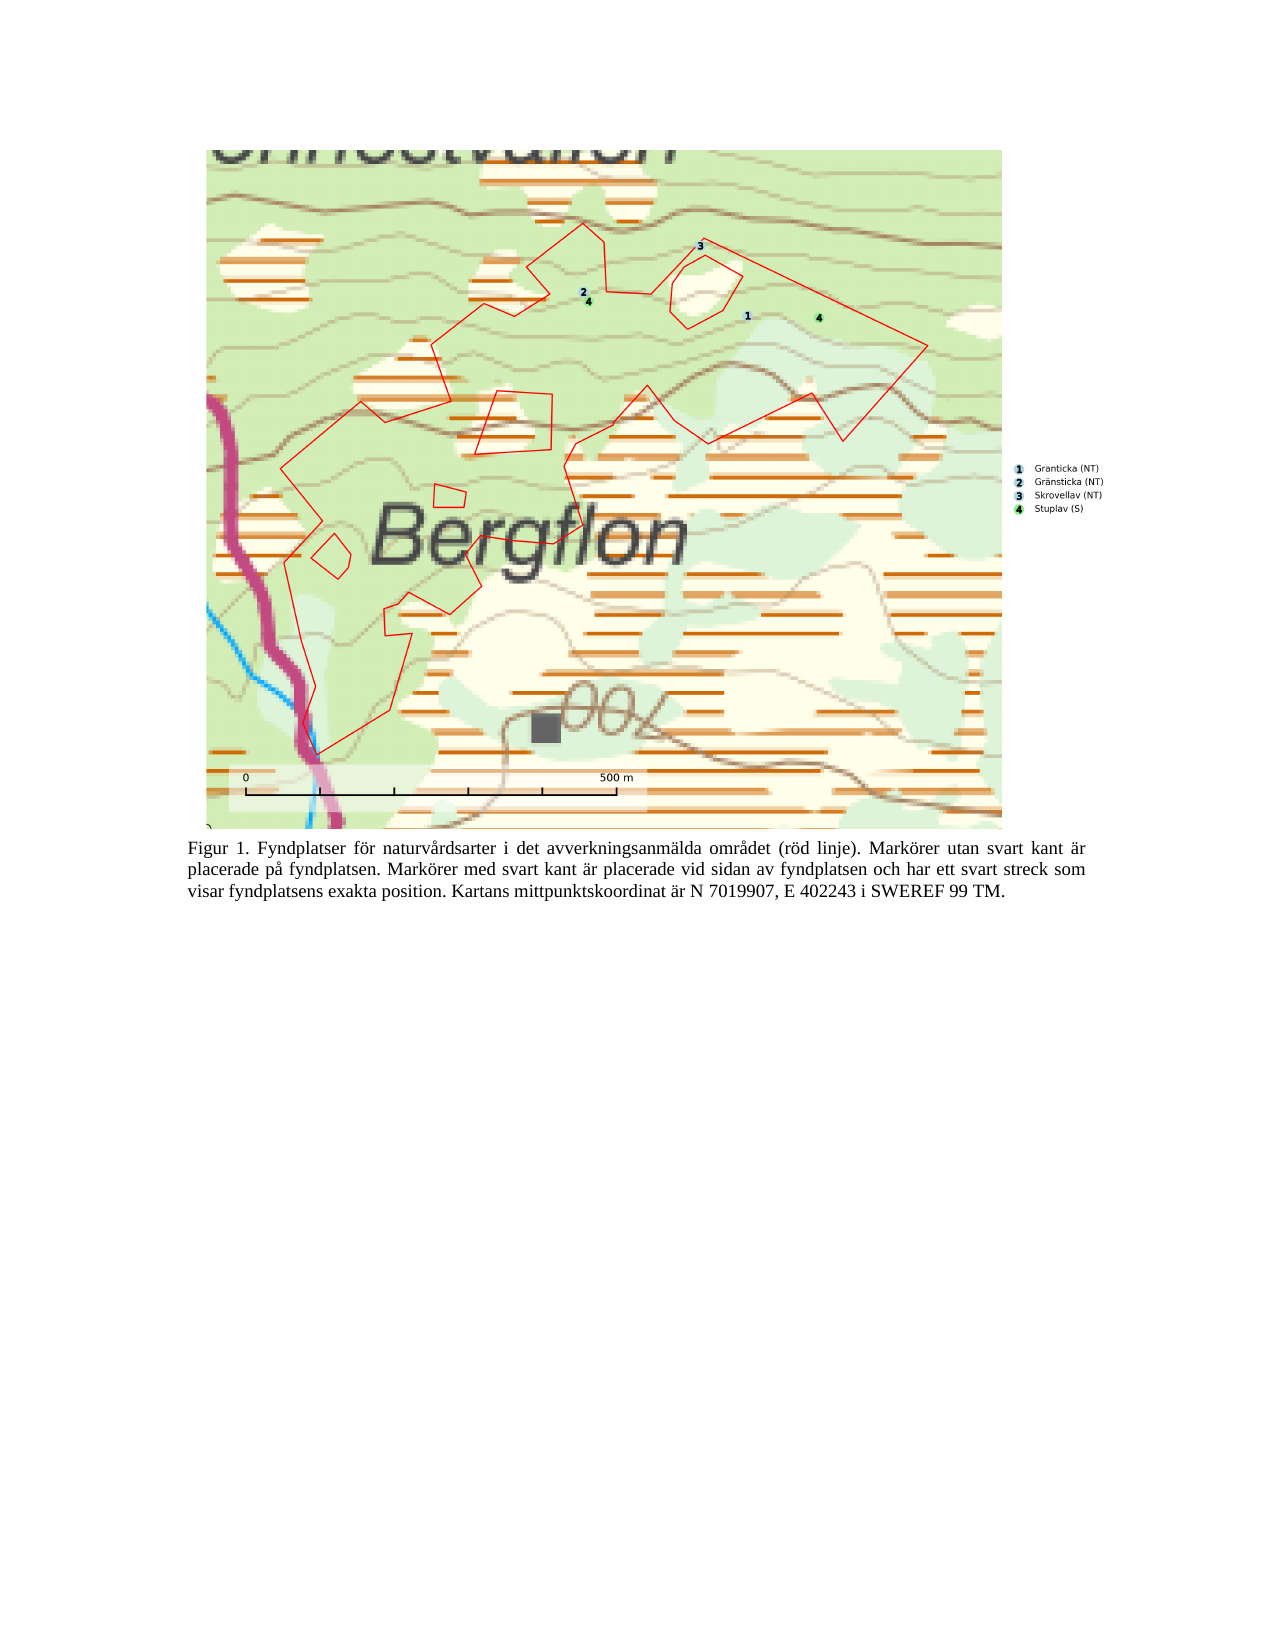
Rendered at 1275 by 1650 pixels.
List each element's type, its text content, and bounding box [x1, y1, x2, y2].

text Figur 1. Fyndplatser för naturvårdsarter i det avverkningsanmälda området (röd linje). Markörer utan svart kant är placerade på fyndplatsen. Markörer med svart kant är placerade vid sidan av fyndplatsen och har ett svart streck som visar fyndplatsens exakta position. Kartans mittpunktskoordinat är N 7019907, E 402243 i SWEREF 99 TM. [187, 837, 1087, 901]
picture [206, 150, 1107, 829]
